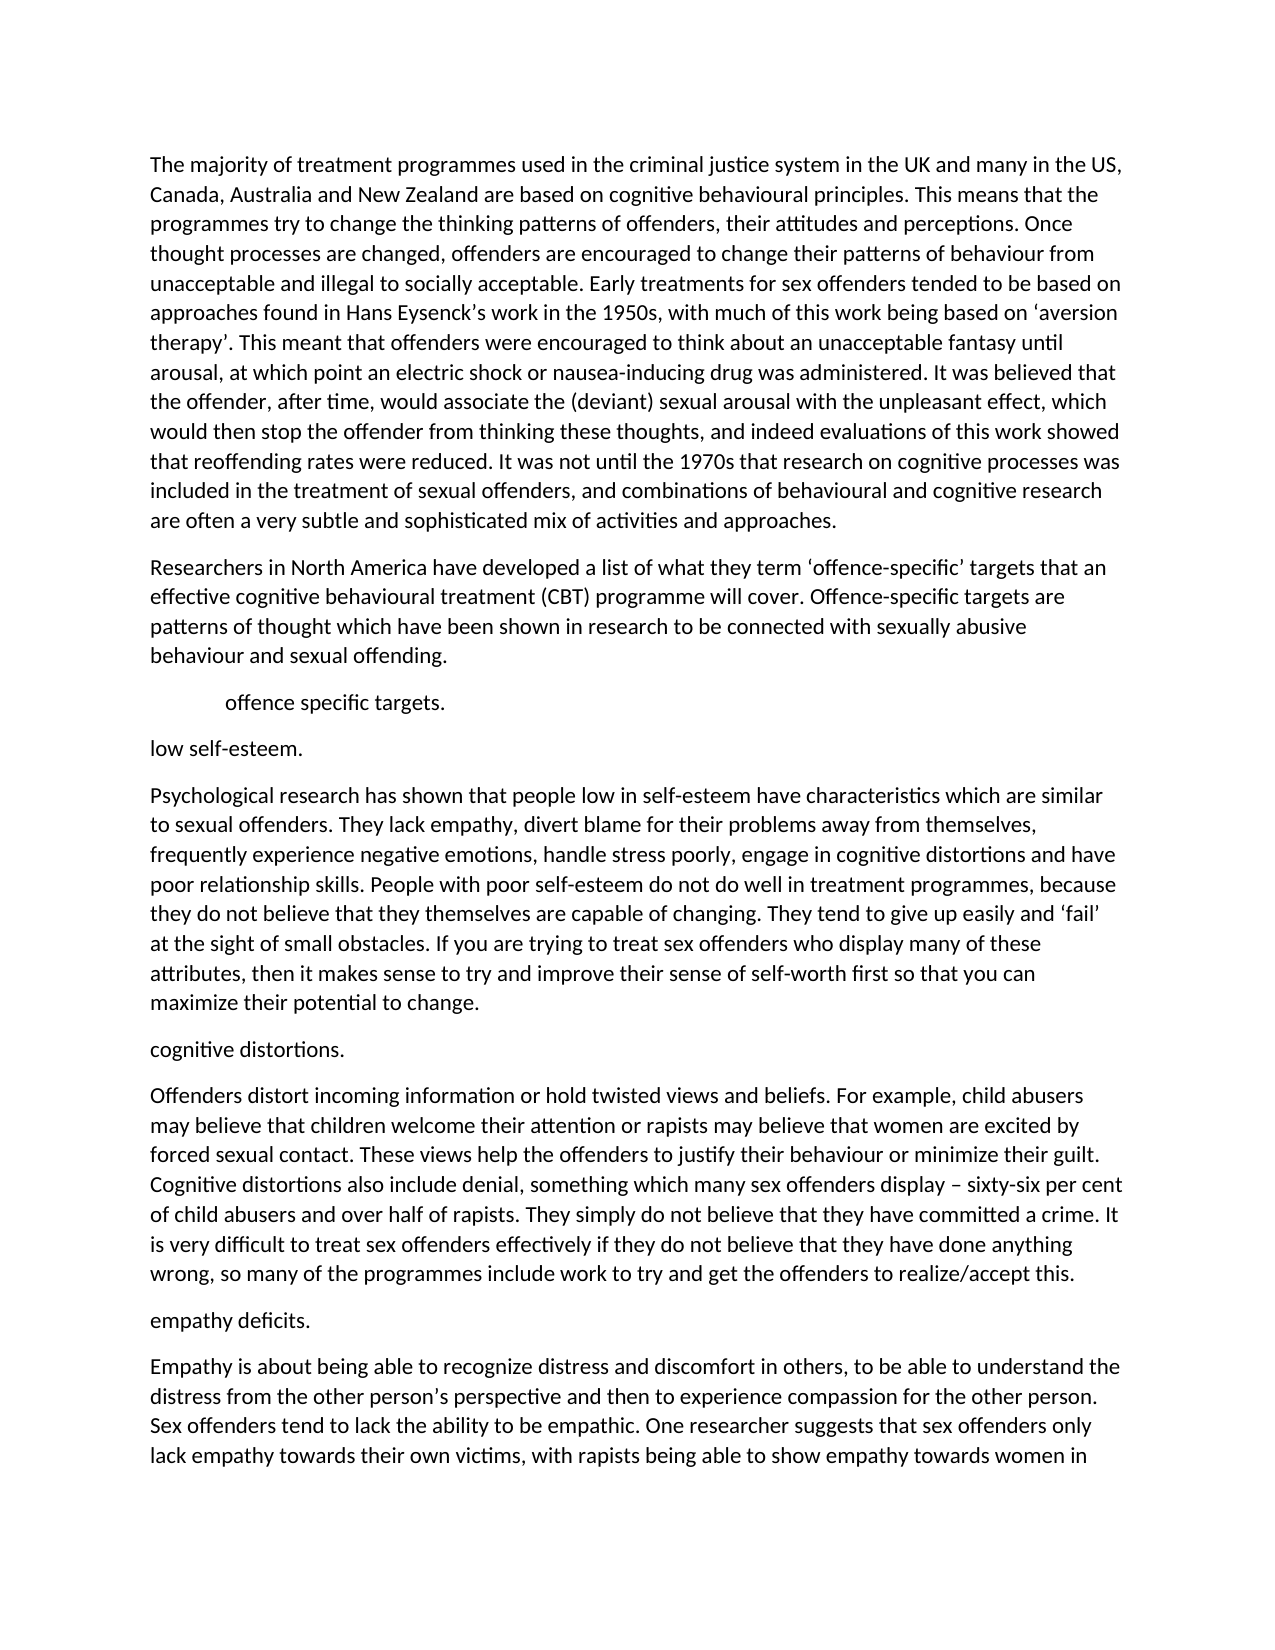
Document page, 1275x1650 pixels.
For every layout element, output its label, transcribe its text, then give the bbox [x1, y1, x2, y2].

text Researchers in North America have developed a list of what they term ‘offence-specific’ targets that an effective cognitive behavioural treatment (CBT) programme will cover. Offence-specific targets are patterns of thought which have been shown in research to be connected with sexually abusive behaviour and sexual offending. [150, 553, 1125, 670]
text offence specific targets. [150, 688, 1125, 716]
text cognitive distortions. [150, 1035, 1125, 1063]
text low self-esteem. [150, 734, 1125, 762]
text The majority of treatment programmes used in the criminal justice system in the UK and many in the US, Canada, Australia and New Zealand are based on cognitive behavioural principles. This means that the programmes try to change the thinking patterns of offenders, their attitudes and perceptions. Once thought processes are changed, offenders are encouraged to change their patterns of behaviour from unacceptable and illegal to socially acceptable. Early treatments for sex offenders tended to be based on approaches found in Hans Eysenck’s work in the 1950s, with much of this work being based on ‘aversion therapy’. This meant that offenders were encouraged to think about an unacceptable fantasy until arousal, at which point an electric shock or nausea-inducing drug was administered. It was believed that the offender, after time, would associate the (deviant) sexual arousal with the unpleasant effect, which would then stop the offender from thinking these thoughts, and indeed evaluations of this work showed that reoffending rates were reduced. It was not until the 1970s that research on cognitive processes was included in the treatment of sexual offenders, and combinations of behavioural and cognitive research are often a very subtle and sophisticated mix of activities and approaches. [150, 150, 1125, 534]
text empathy deficits. [150, 1306, 1125, 1334]
text Offenders distort incoming information or hold twisted views and beliefs. For example, child abusers may believe that children welcome their attention or rapists may believe that women are excited by forced sexual contact. These views help the offenders to justify their behaviour or minimize their guilt. Cognitive distortions also include denial, something which many sex offenders display – sixty-six per cent of child abusers and over half of rapists. They simply do not believe that they have committed a crime. It is very difficult to treat sex offenders effectively if they do not believe that they have done anything wrong, so many of the programmes include work to try and get the offenders to realize/accept this. [150, 1081, 1125, 1287]
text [150, 1352, 1125, 1469]
text Psychological research has shown that people low in self-esteem have characteristics which are similar to sexual offenders. They lack empathy, divert blame for their problems away from themselves, frequently experience negative emotions, handle stress poorly, engage in cognitive distortions and have poor relationship skills. People with poor self-esteem do not do well in treatment programmes, because they do not believe that they themselves are capable of changing. They tend to give up easily and ‘fail’ at the sight of small obstacles. If you are trying to treat sex offenders who display many of these attributes, then it makes sense to try and improve their sense of self-worth first so that you can maximize their potential to change. [150, 781, 1125, 1017]
